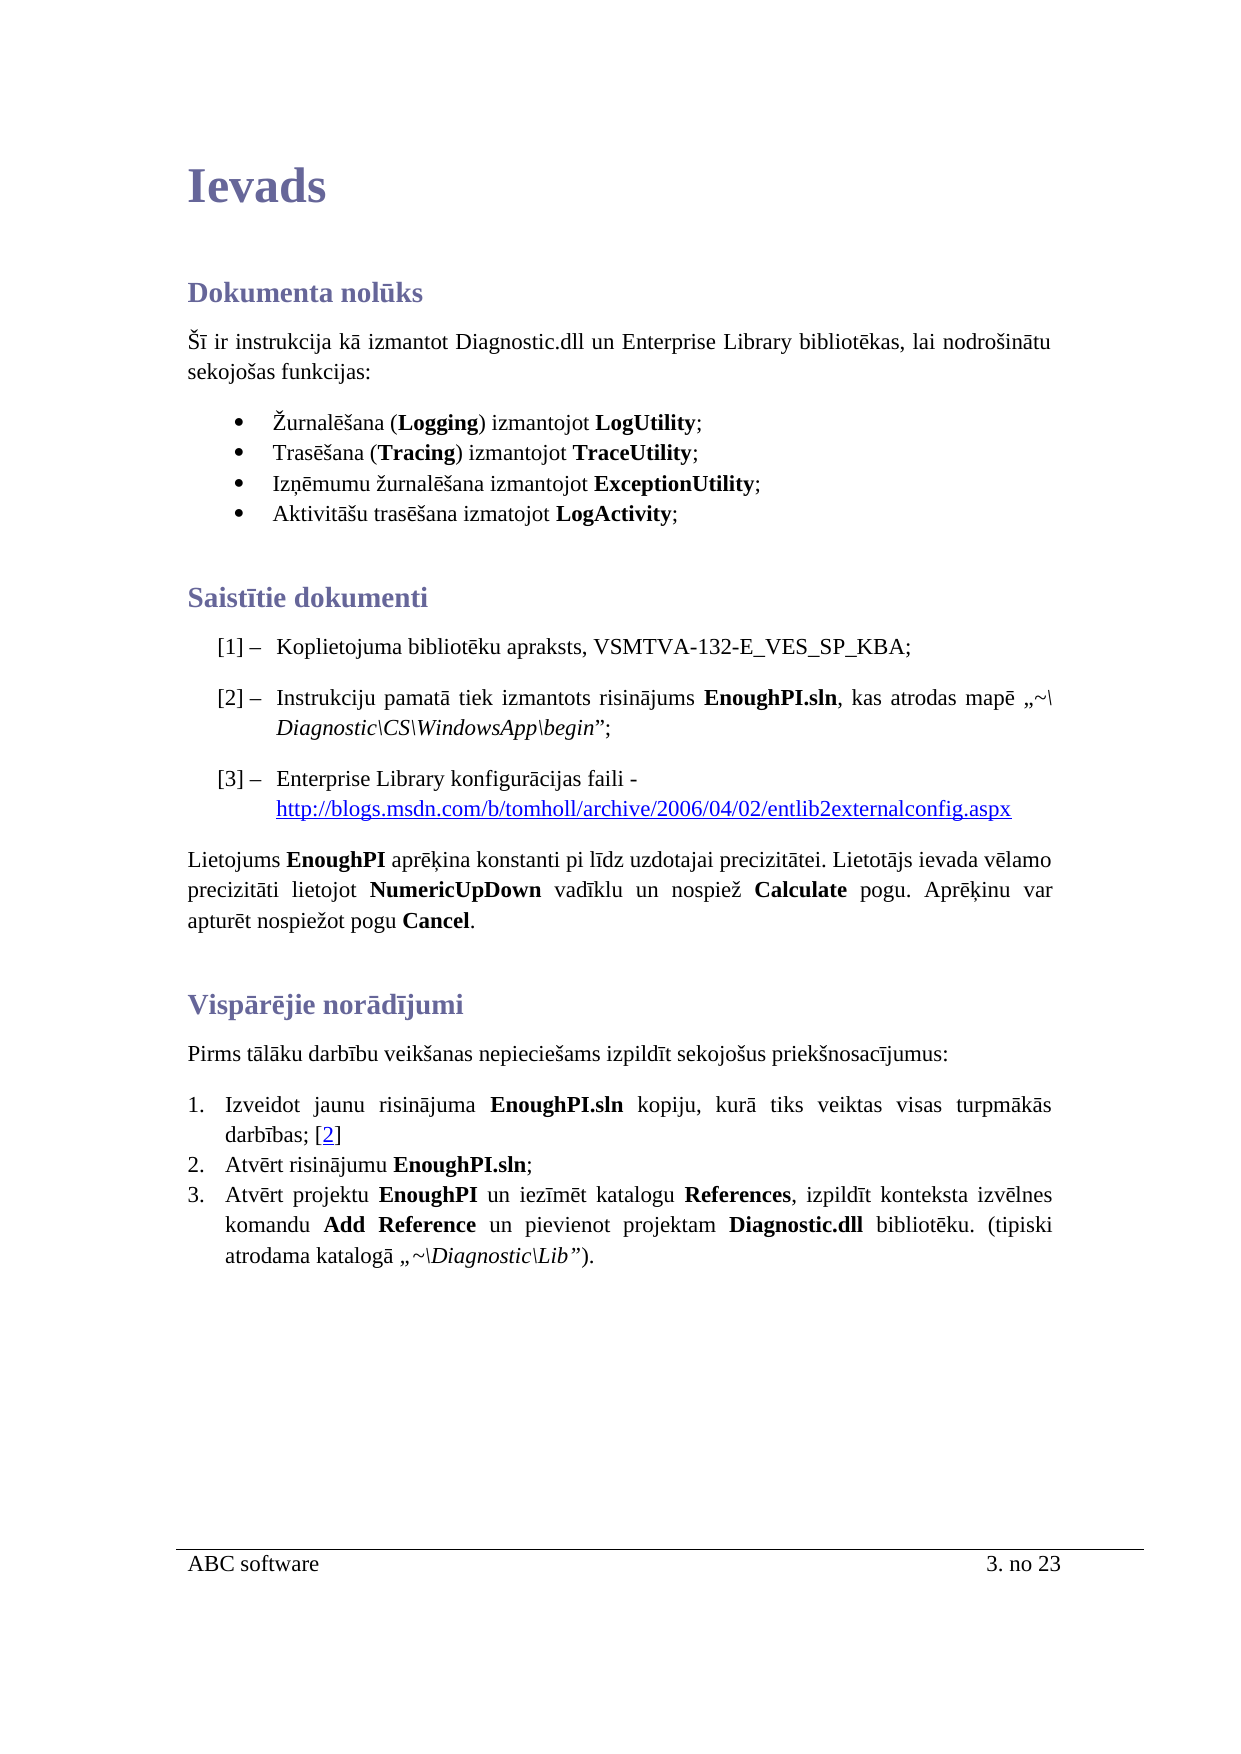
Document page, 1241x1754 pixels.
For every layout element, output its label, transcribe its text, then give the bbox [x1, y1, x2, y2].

subtitle Vispārējie norādījumi [187, 987, 1053, 1020]
subtitle Saistītie dokumenti [187, 580, 1053, 613]
list Žurnalēšana (Logging) izmantojot LogUtility; [235, 409, 1053, 436]
text Lietojums EnoughPI aprēķina konstanti pi līdz uzdotajai precizitātei. Lietotājs ievada vēlamo precizitāti lietojot NumericUpDown vadīklu un nospiež Calculate pogu. Aprēķinu var apturēt nospiežot pogu Cancel. [187, 846, 1053, 933]
list Izveidot jaunu risinājuma EnoughPI.sln kopiju, kurā tiks veiktas visas turpmākās darbības; [2] [187, 1091, 1053, 1147]
list Atvērt projektu EnoughPI un iezīmēt katalogu References, izpildīt konteksta izvēlnes komandu Add Reference un pievienot projektam Diagnostic.dll bibliotēku. (tipiski atrodama katalogā „~\Diagnostic\Lib”). [187, 1181, 1053, 1268]
text [2] – Instrukciju pamatā tiek izmantots risinājums EnoughPI.sln, kas atrodas mapē „~\Diagnostic\CS\WindowsApp\begin”; [217, 684, 1053, 740]
text Šī ir instrukcija kā izmantot Diagnostic.dll un Enterprise Library bibliotēkas, lai nodrošinātu sekojošas funkcijas: [187, 328, 1053, 384]
subtitle Ievads [187, 156, 1053, 214]
list Aktivitāšu trasēšana izmatojot LogActivity; [235, 500, 1053, 526]
text Pirms tālāku darbību veikšanas nepieciešams izpildīt sekojošus priekšnosacījumus: [187, 1039, 1053, 1066]
list Izņēmumu žurnalēšana izmantojot ExceptionUtility; [235, 469, 1053, 496]
list Trasēšana (Tracing) izmantojot TraceUtility; [235, 439, 1053, 466]
list [1] – Koplietojuma bibliotēku apraksts, VSMTVA-132-E_VES_SP_KBA; [217, 633, 1053, 659]
text [3] – Enterprise Library konfigurācijas faili - http://blogs.msdn.com/b/tomholl/archive/2006/04/02/entlib2externalconfig.aspx [217, 765, 1053, 822]
subtitle Dokumenta nolūks [187, 275, 1053, 309]
list Atvērt risinājumu EnoughPI.sln; [187, 1151, 1053, 1177]
